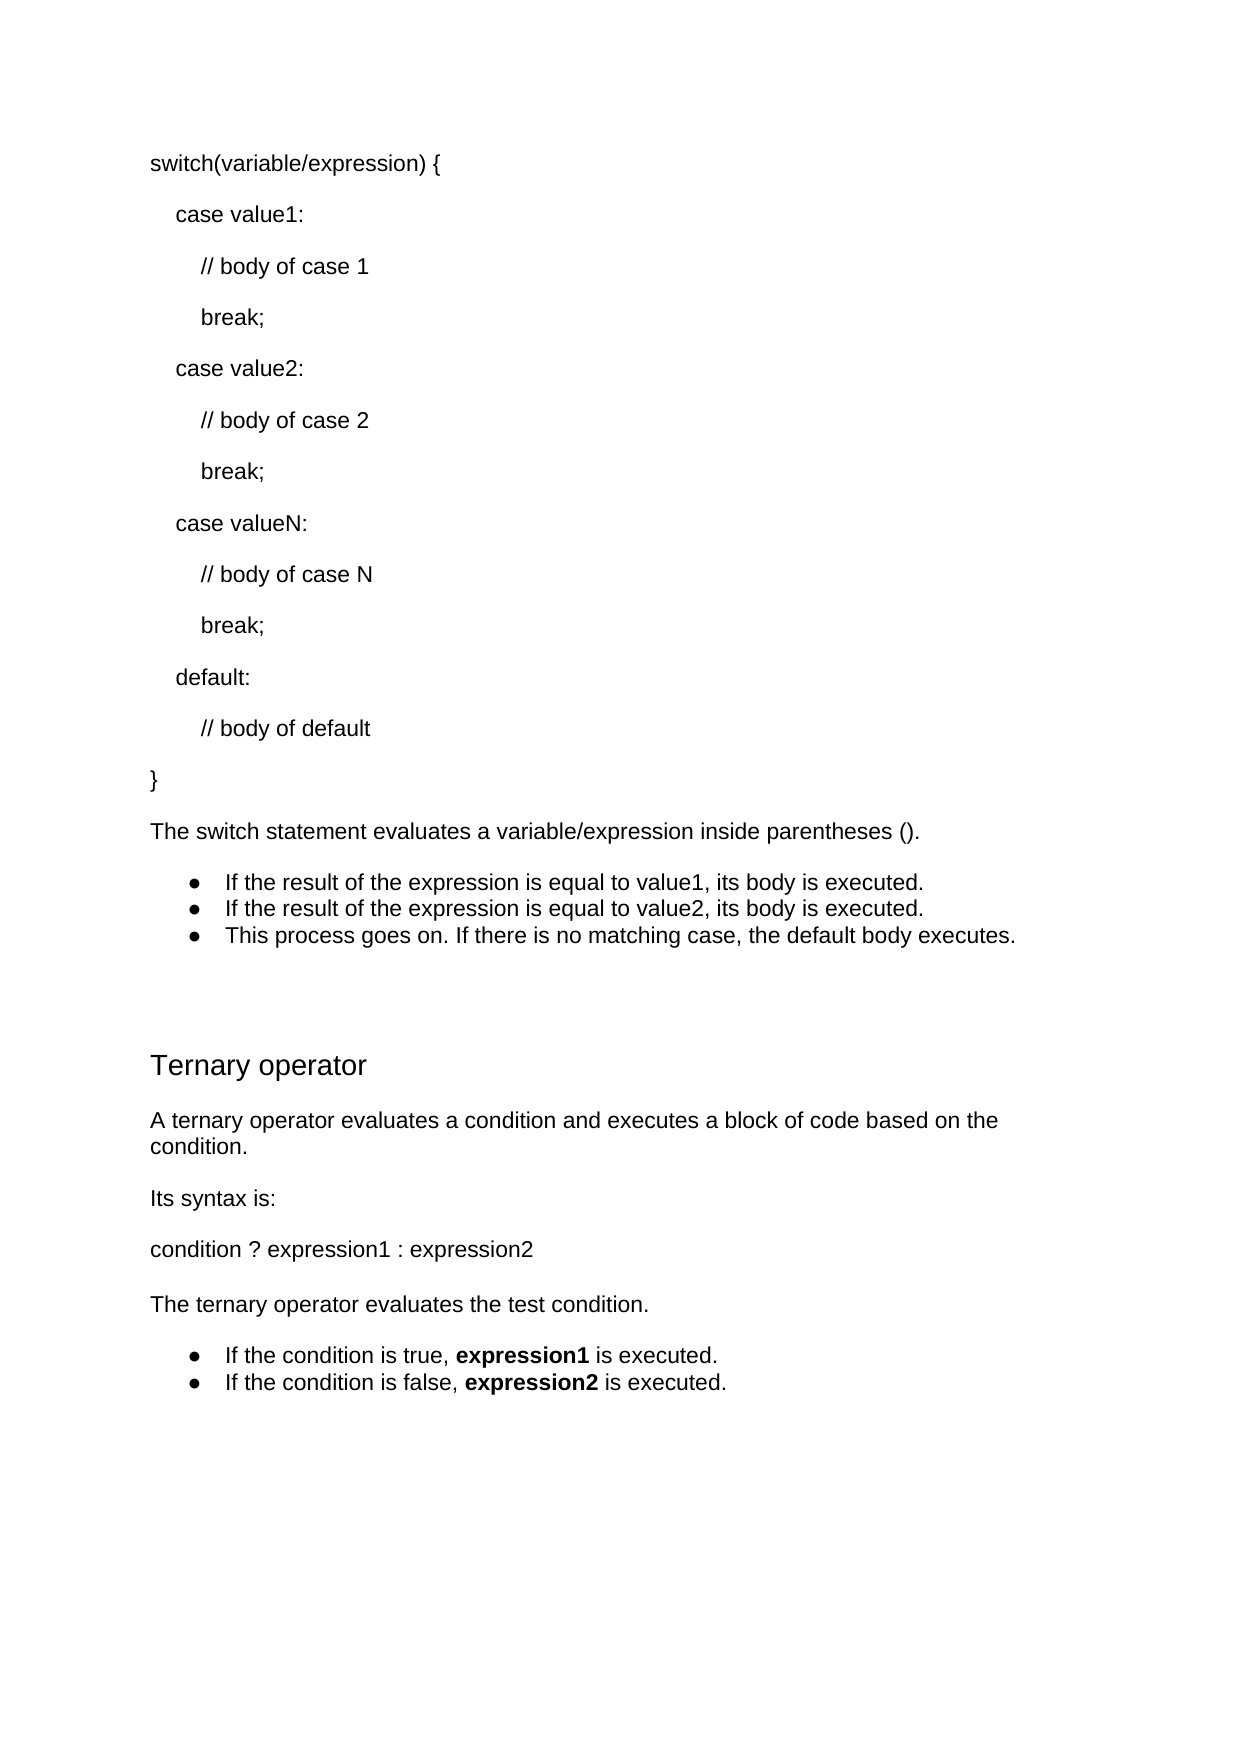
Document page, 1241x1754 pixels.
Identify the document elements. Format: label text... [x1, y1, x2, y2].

list If the result of the expression is equal to value1, its body is executed. [187, 869, 1090, 895]
text case value1: [150, 201, 1090, 228]
text The switch statement evaluates a variable/expression inside parentheses (). [150, 818, 1090, 844]
list If the condition is false, expression2 is executed. [187, 1369, 1090, 1395]
text condition ? expression1 : expression2 [150, 1236, 1090, 1262]
list This process goes on. If there is no matching case, the default body executes. [187, 922, 1090, 948]
list If the result of the expression is equal to value2, its body is executed. [187, 895, 1090, 922]
text default: [150, 663, 1090, 690]
text The ternary operator evaluates the test condition. [150, 1291, 1090, 1317]
text Its syntax is: [150, 1184, 1090, 1211]
text case value2: [150, 355, 1090, 382]
text break; [150, 458, 1090, 484]
text break; [150, 304, 1090, 330]
text // body of case N [150, 561, 1090, 587]
text // body of case 2 [150, 407, 1090, 433]
text switch(variable/expression) { [150, 150, 1090, 176]
text // body of case 1 [150, 253, 1090, 279]
text A ternary operator evaluates a condition and executes a block of code based on the condition. [150, 1107, 1090, 1159]
text case valueN: [150, 509, 1090, 536]
text break; [150, 612, 1090, 638]
text } [150, 766, 1090, 793]
list If the condition is true, expression1 is executed. [187, 1342, 1090, 1369]
subtitle Ternary operator [150, 1048, 1090, 1082]
text // body of default [150, 715, 1090, 741]
